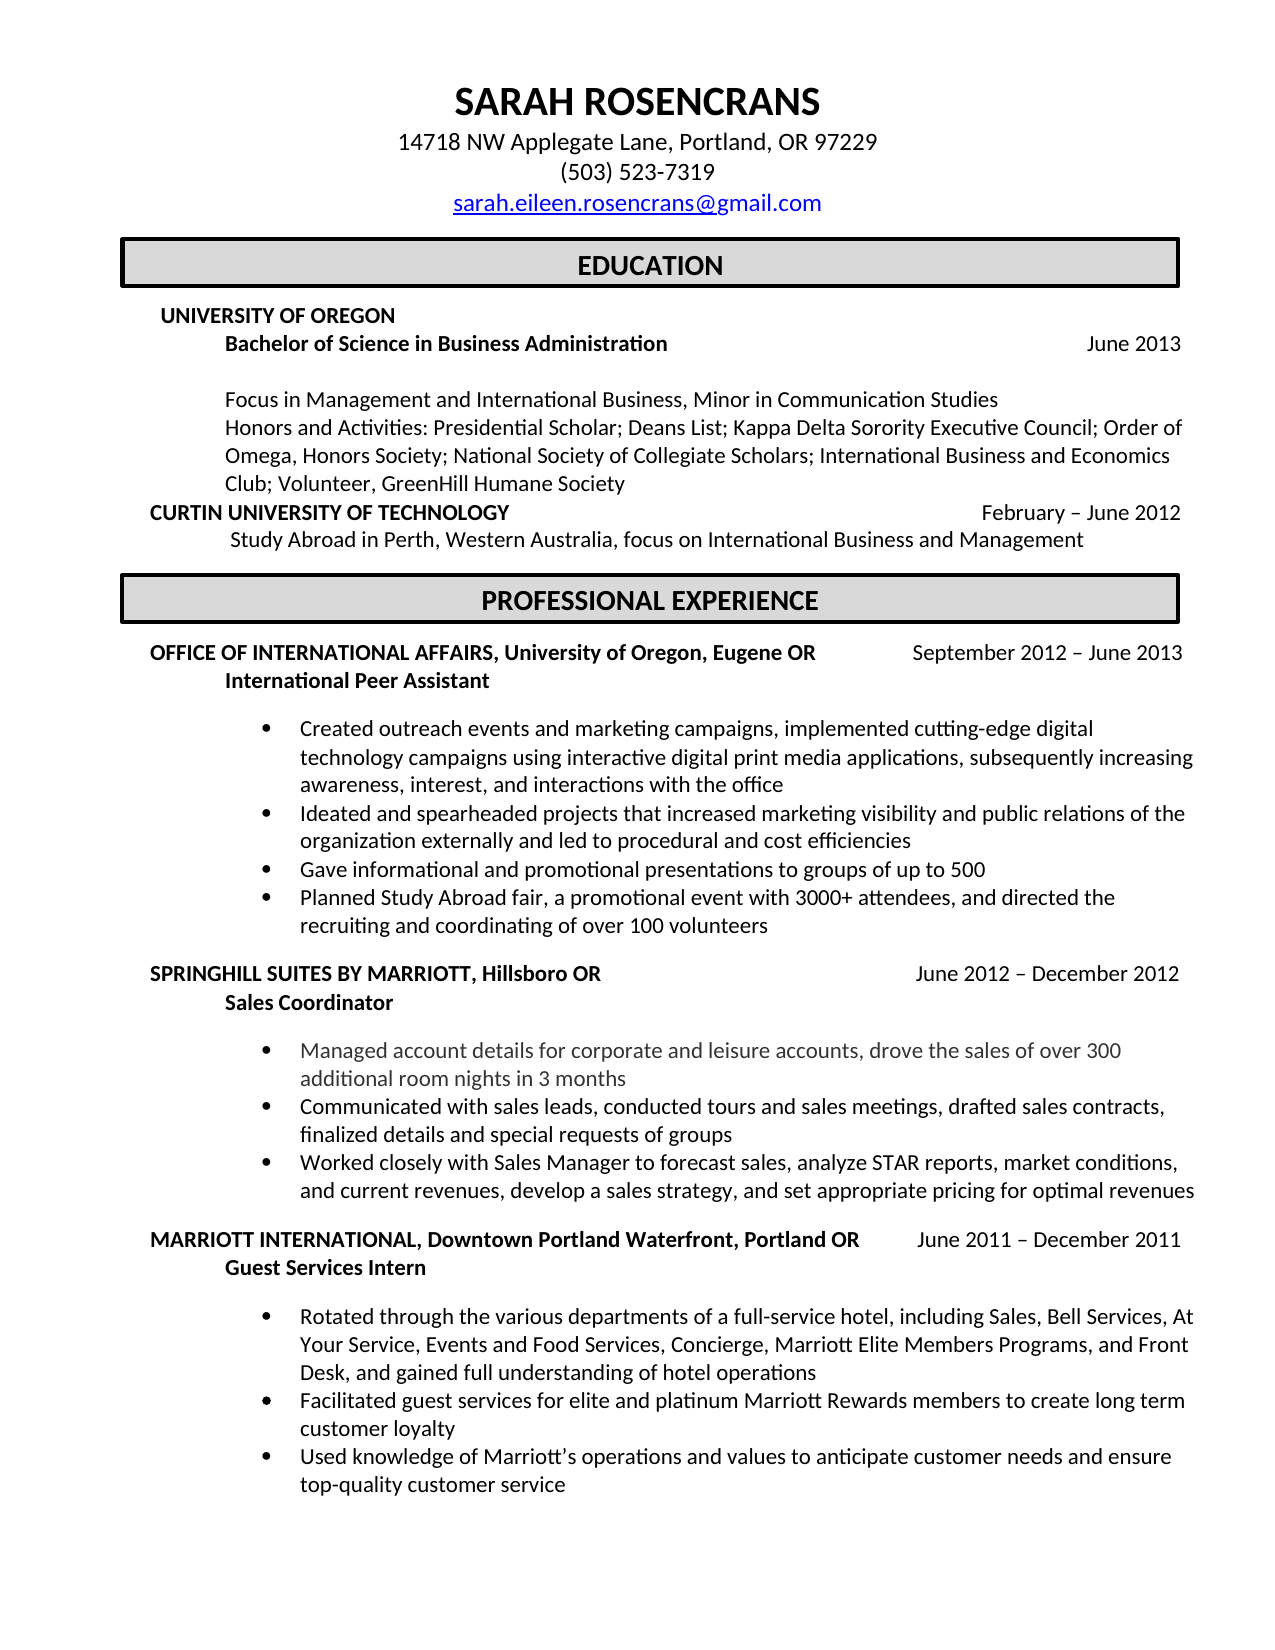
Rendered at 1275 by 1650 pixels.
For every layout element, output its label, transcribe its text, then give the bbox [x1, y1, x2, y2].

text OFFICE OF INTERNATIONAL AFFAIRS, University of Oregon, Eugene OR September 2012 – June 2013 [75, 638, 1200, 666]
text Focus in Management and International Business, Minor in Communication Studies [150, 386, 1200, 413]
text 14718 NW Applegate Lane, Portland, OR 97229 [75, 126, 1200, 156]
text Sales Coordinator [150, 988, 1200, 1016]
text sarah.eileen.rosencrans@gmail.com [75, 187, 1200, 217]
text SARAH ROSENCRANS [75, 75, 1200, 126]
list Gave informational and promotional presentations to groups of up to 500 [262, 855, 1200, 883]
text International Peer Assistant [150, 666, 1200, 694]
list Managed account details for corporate and leisure accounts, drove the sales of over 300 additional room nights in 3 months [262, 1036, 1200, 1092]
list Planned Study Abroad fair, a promotional event with 3000+ attendees, and directed the recruiting and coordinating of over 100 volunteers [262, 883, 1200, 939]
list Ideated and spearheaded projects that increased marketing visibility and public relations of the organization externally and led to procedural and cost efficiencies [262, 799, 1200, 855]
text Honors and Activities: Presidential Scholar; Deans List; Kappa Delta Sorority Executive Council; Order of Omega, Honors Society; National Society of Collegiate Scholars; International Business and Economics Club; Volunteer, GreenHill Humane Society [225, 413, 1200, 498]
text MARRIOTT INTERNATIONAL, Downtown Portland Waterfront, Portland OR June 2011 – December 2011 [75, 1225, 1200, 1253]
list Facilitated guest services for elite and platinum Marriott Rewards members to create long term customer loyalty [262, 1386, 1200, 1442]
list Rotated through the various departments of a full-service hotel, including Sales, Bell Services, At Your Service, Events and Food Services, Concierge, Marriott Elite Members Programs, and Front Desk, and gained full understanding of hotel operations [262, 1302, 1200, 1386]
list Created outreach events and marketing campaigns, implemented cutting-edge digital technology campaigns using interactive digital print media applications, subsequently increasing awareness, interest, and interactions with the office [262, 714, 1200, 799]
text (503) 523-7319 [75, 156, 1200, 187]
list Communicated with sales leads, conducted tours and sales meetings, drafted sales contracts, finalized details and special requests of groups [262, 1092, 1200, 1148]
text SPRINGHILL SUITES BY MARRIOTT, Hillsboro OR June 2012 – December 2012 [75, 959, 1200, 988]
list Used knowledge of Marriott’s operations and values to anticipate customer needs and ensure top-quality customer service [262, 1442, 1200, 1498]
text Guest Services Intern [150, 1253, 1200, 1281]
text UNIVERSITY OF OREGON [75, 301, 1200, 329]
list Worked closely with Sales Manager to forecast sales, analyze STAR reports, market conditions, and current revenues, develop a sales strategy, and set appropriate pricing for optimal revenues [262, 1148, 1200, 1204]
text Study Abroad in Perth, Western Australia, focus on International Business and Management [75, 526, 1200, 554]
text Bachelor of Science in Business Administration June 2013 [150, 329, 1200, 386]
text CURTIN UNIVERSITY OF TECHNOLOGY February – June 2012 [75, 498, 1200, 526]
